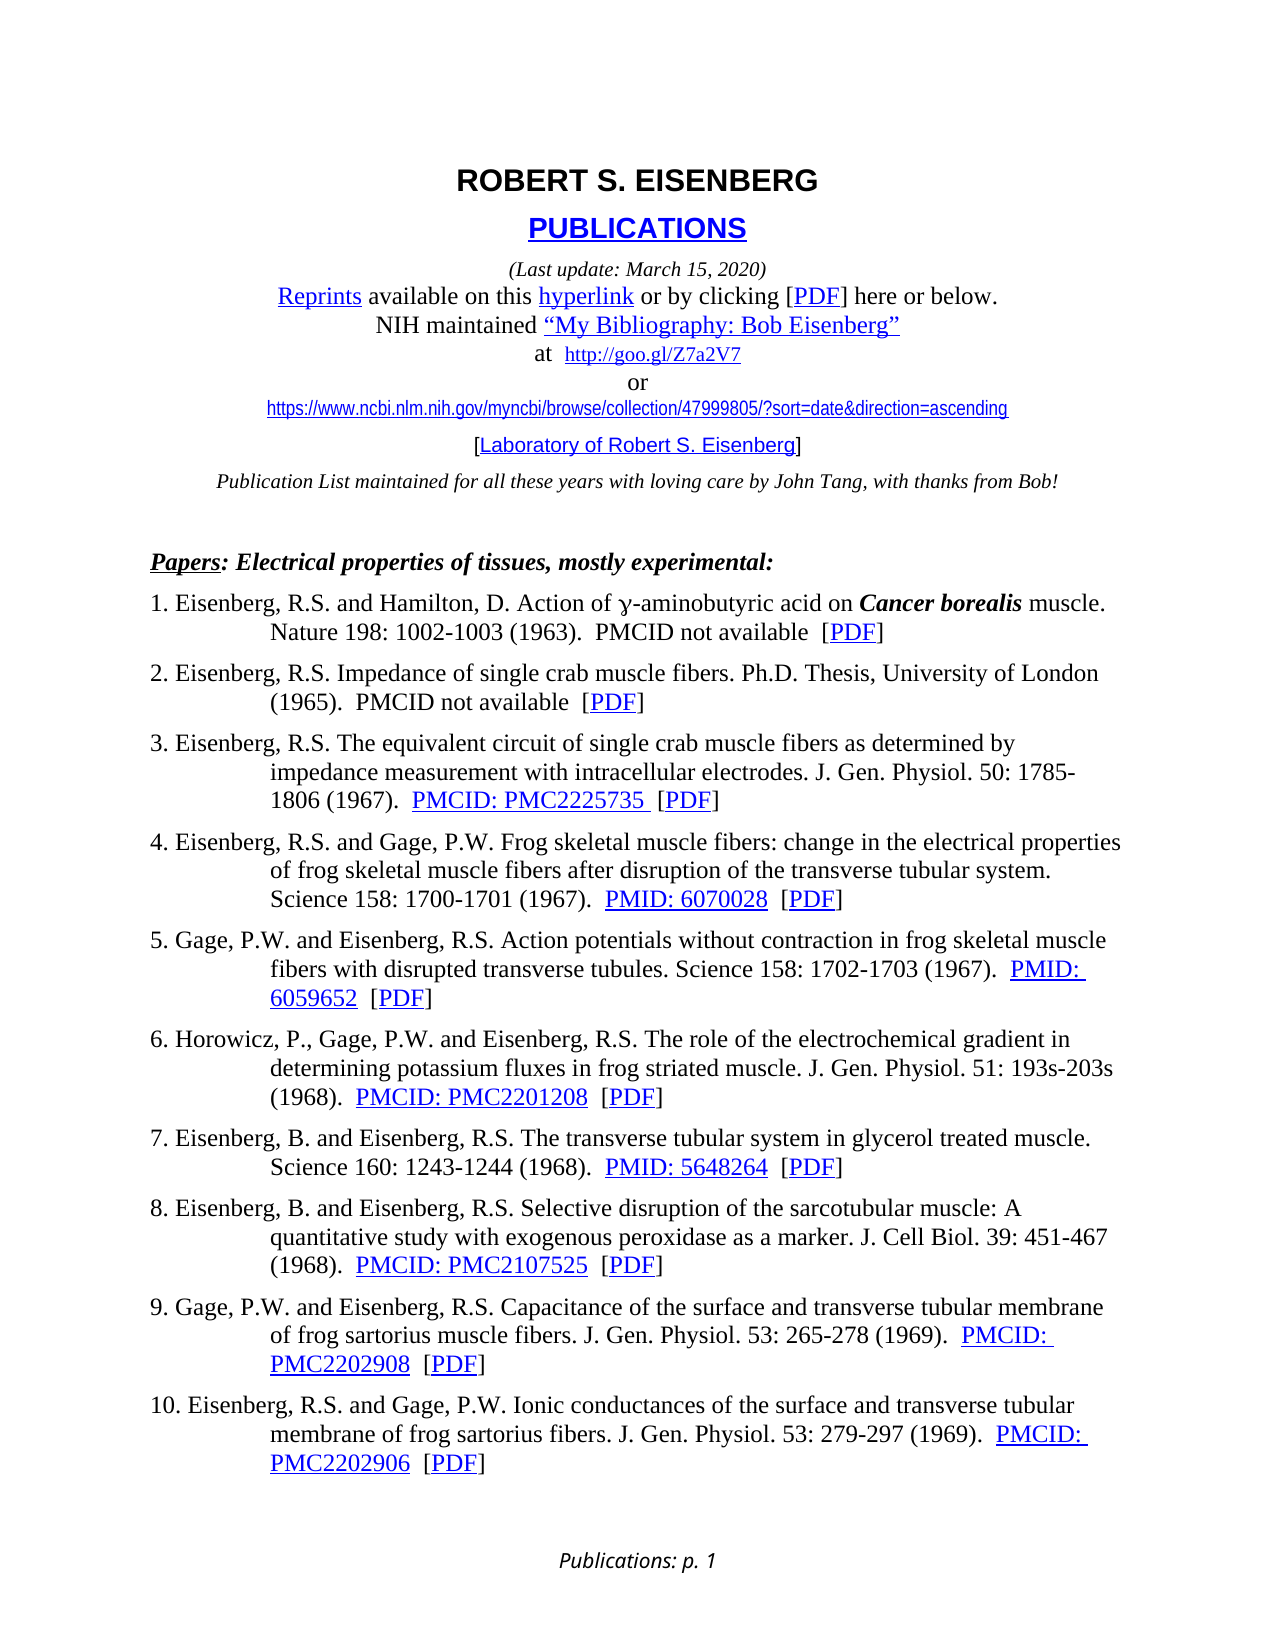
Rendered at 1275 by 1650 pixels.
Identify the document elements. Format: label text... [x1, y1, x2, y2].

text 5. Gage, P.W. and Eisenberg, R.S. Action potentials without contraction in frog skeletal muscle fibers with disrupted transverse tubules. Science 158: 1702-1703 (1967). PMID: 6059652 [PDF] [150, 926, 1125, 1012]
text 6. Horowicz, P., Gage, P.W. and Eisenberg, R.S. The role of the electrochemical gradient in determining potassium fluxes in frog striated muscle. J. Gen. Physiol. 51: 193s-203s (1968). PMCID: PMC2201208 [PDF] [150, 1024, 1125, 1111]
text https://www.ncbi.nlm.nih.gov/myncbi/browse/collection/47999805/?sort=date&direction=ascending [150, 396, 1125, 420]
text PUBLICATIONS [150, 211, 1125, 244]
text 10. Eisenberg, R.S. and Gage, P.W. Ionic conductances of the surface and transverse tubular membrane of frog sartorius fibers. J. Gen. Physiol. 53: 279-297 (1969). PMCID: PMC2202906 [PDF] [150, 1391, 1125, 1477]
text Reprints available on this hyperlink or by clicking [PDF] here or below. [150, 281, 1125, 310]
text 3. Eisenberg, R.S. The equivalent circuit of single crab muscle fibers as determined by impedance measurement with intracellular electrodes. J. Gen. Physiol. 50: 1785-1806 (1967). PMCID: PMC2225735 [PDF] [150, 728, 1125, 814]
text 1. Eisenberg, R.S. and Hamilton, D. Action of -aminobutyric acid on Cancer borealis muscle. Nature 198: 1002-1003 (1963). PMCID not available [PDF] [150, 588, 1125, 646]
text Publication List maintained for all these years with loving care by John Tang, with thanks from Bob! [150, 469, 1125, 493]
text ROBERT S. EISENBERG [150, 162, 1125, 198]
text 8. Eisenberg, B. and Eisenberg, R.S. Selective disruption of the sarcotubular muscle: A quantitative study with exogenous peroxidase as a marker. J. Cell Biol. 39: 451-467 (1968). PMCID: PMC2107525 [PDF] [150, 1193, 1125, 1279]
text or [150, 367, 1125, 396]
text (Last update: March 15, 2020) [150, 257, 1125, 281]
text [Laboratory of Robert S. Eisenberg] [150, 432, 1125, 456]
text NIH maintained “My Bibliography: Bob Eisenberg” [150, 310, 1125, 338]
text at http://goo.gl/Z7a2V7 [150, 338, 1125, 367]
text Papers: Electrical properties of tissues, mostly experimental: [150, 547, 1125, 576]
text 4. Eisenberg, R.S. and Gage, P.W. Frog skeletal muscle fibers: change in the electrical properties of frog skeletal muscle fibers after disruption of the transverse tubular system. Science 158: 1700-1701 (1967). PMID: 6070028 [PDF] [150, 827, 1125, 913]
text 2. Eisenberg, R.S. Impedance of single crab muscle fibers. Ph.D. Thesis, University of London (1965). PMCID not available [PDF] [150, 658, 1125, 716]
text 7. Eisenberg, B. and Eisenberg, R.S. The transverse tubular system in glycerol treated muscle. Science 160: 1243-1244 (1968). PMID: 5648264 [PDF] [150, 1123, 1125, 1181]
text 9. Gage, P.W. and Eisenberg, R.S. Capacitance of the surface and transverse tubular membrane of frog sartorius muscle fibers. J. Gen. Physiol. 53: 265-278 (1969). PMCID: PMC2202908 [PDF] [150, 1292, 1125, 1378]
